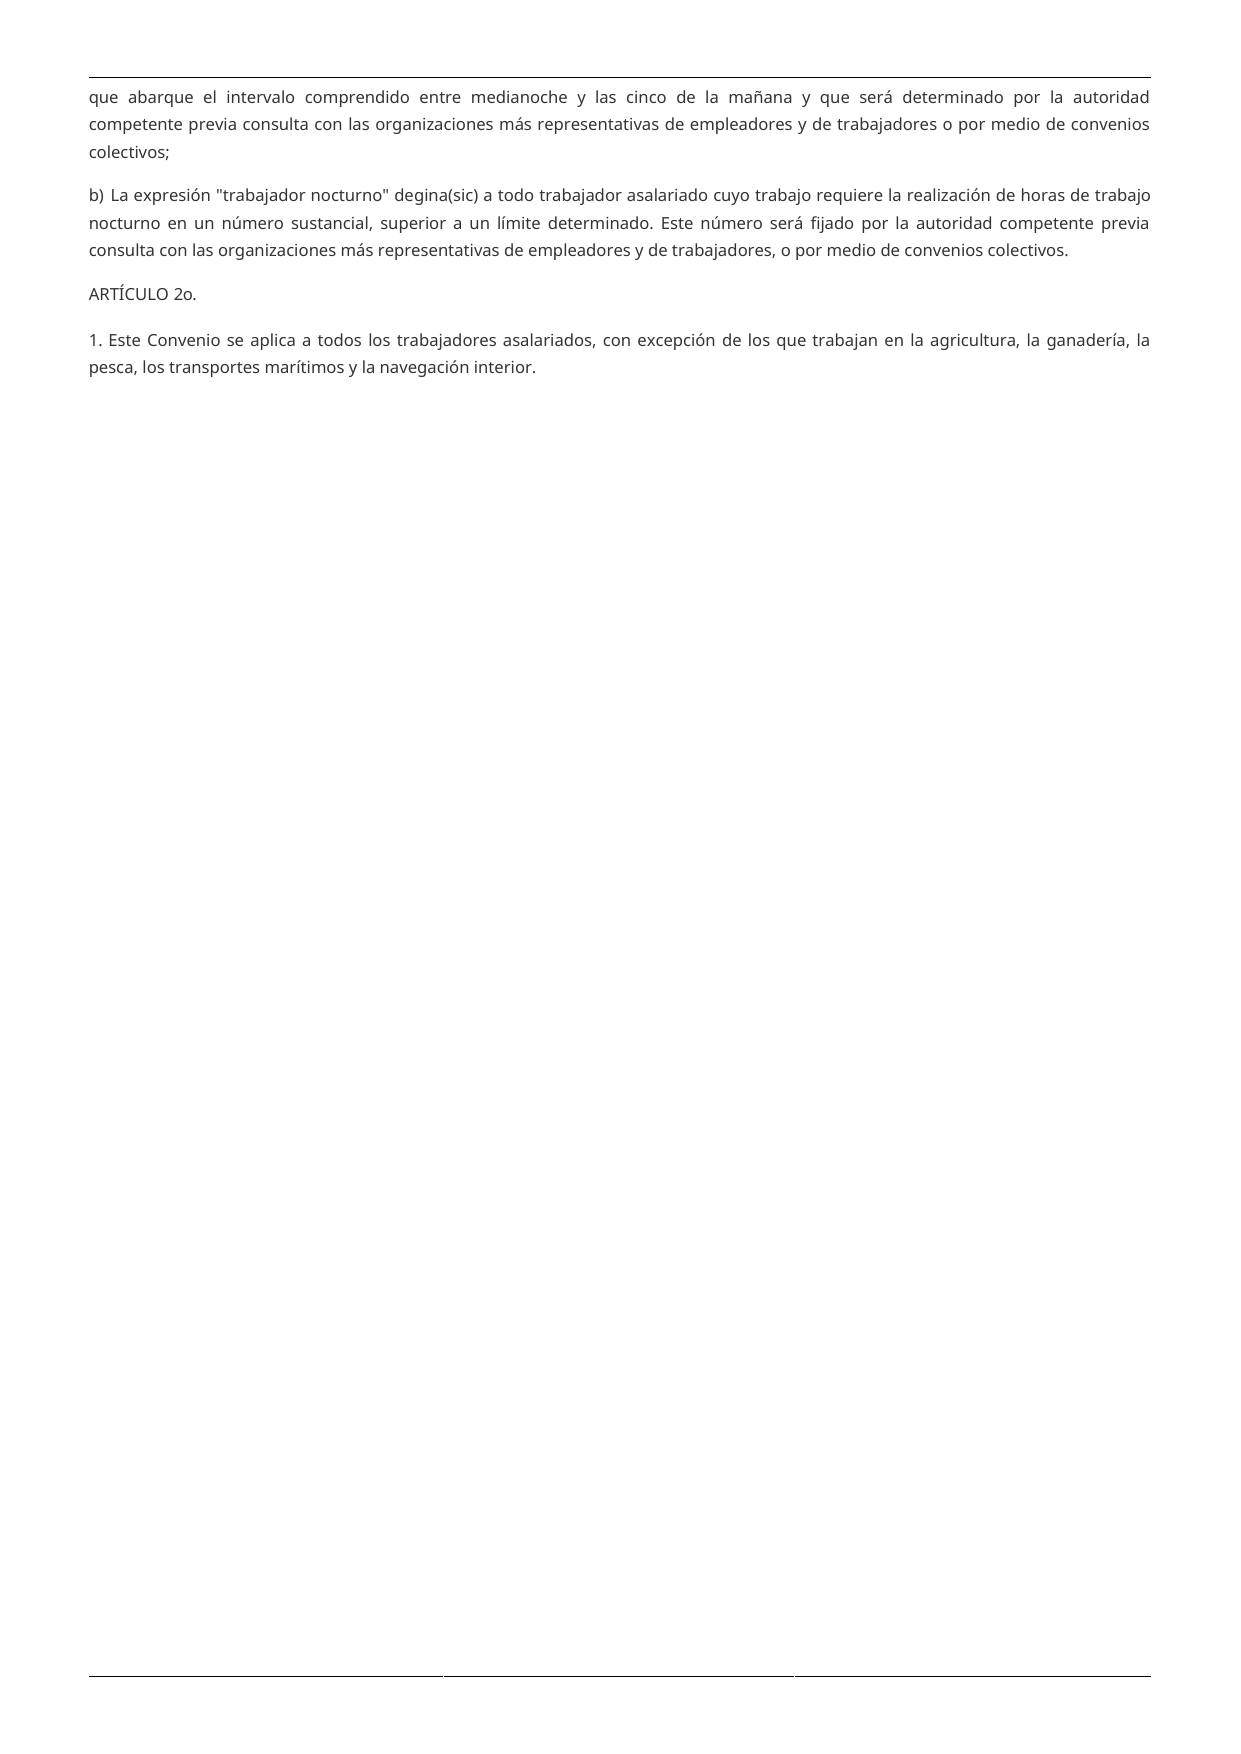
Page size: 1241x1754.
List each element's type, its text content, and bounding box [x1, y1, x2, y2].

list Este Convenio se aplica a todos los trabajadores asalariados, con excepción de los que trabajan en la agricultura, la ganadería, la pesca, los transportes marítimos y la navegación interior. [88, 328, 1152, 379]
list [88, 85, 1152, 163]
list La expresión "trabajador nocturno" degina(sic) a todo trabajador asalariado cuyo trabajo requiere la realización de horas de trabajo nocturno en un número sustancial, superior a un límite determinado. Este número será ﬁjado por la autoridad competente previa consulta con las organizaciones más representativas de empleadores y de trabajadores, o por medio de convenios colectivos. [88, 184, 1152, 262]
text ARTÍCULO 2o. [88, 282, 1163, 305]
